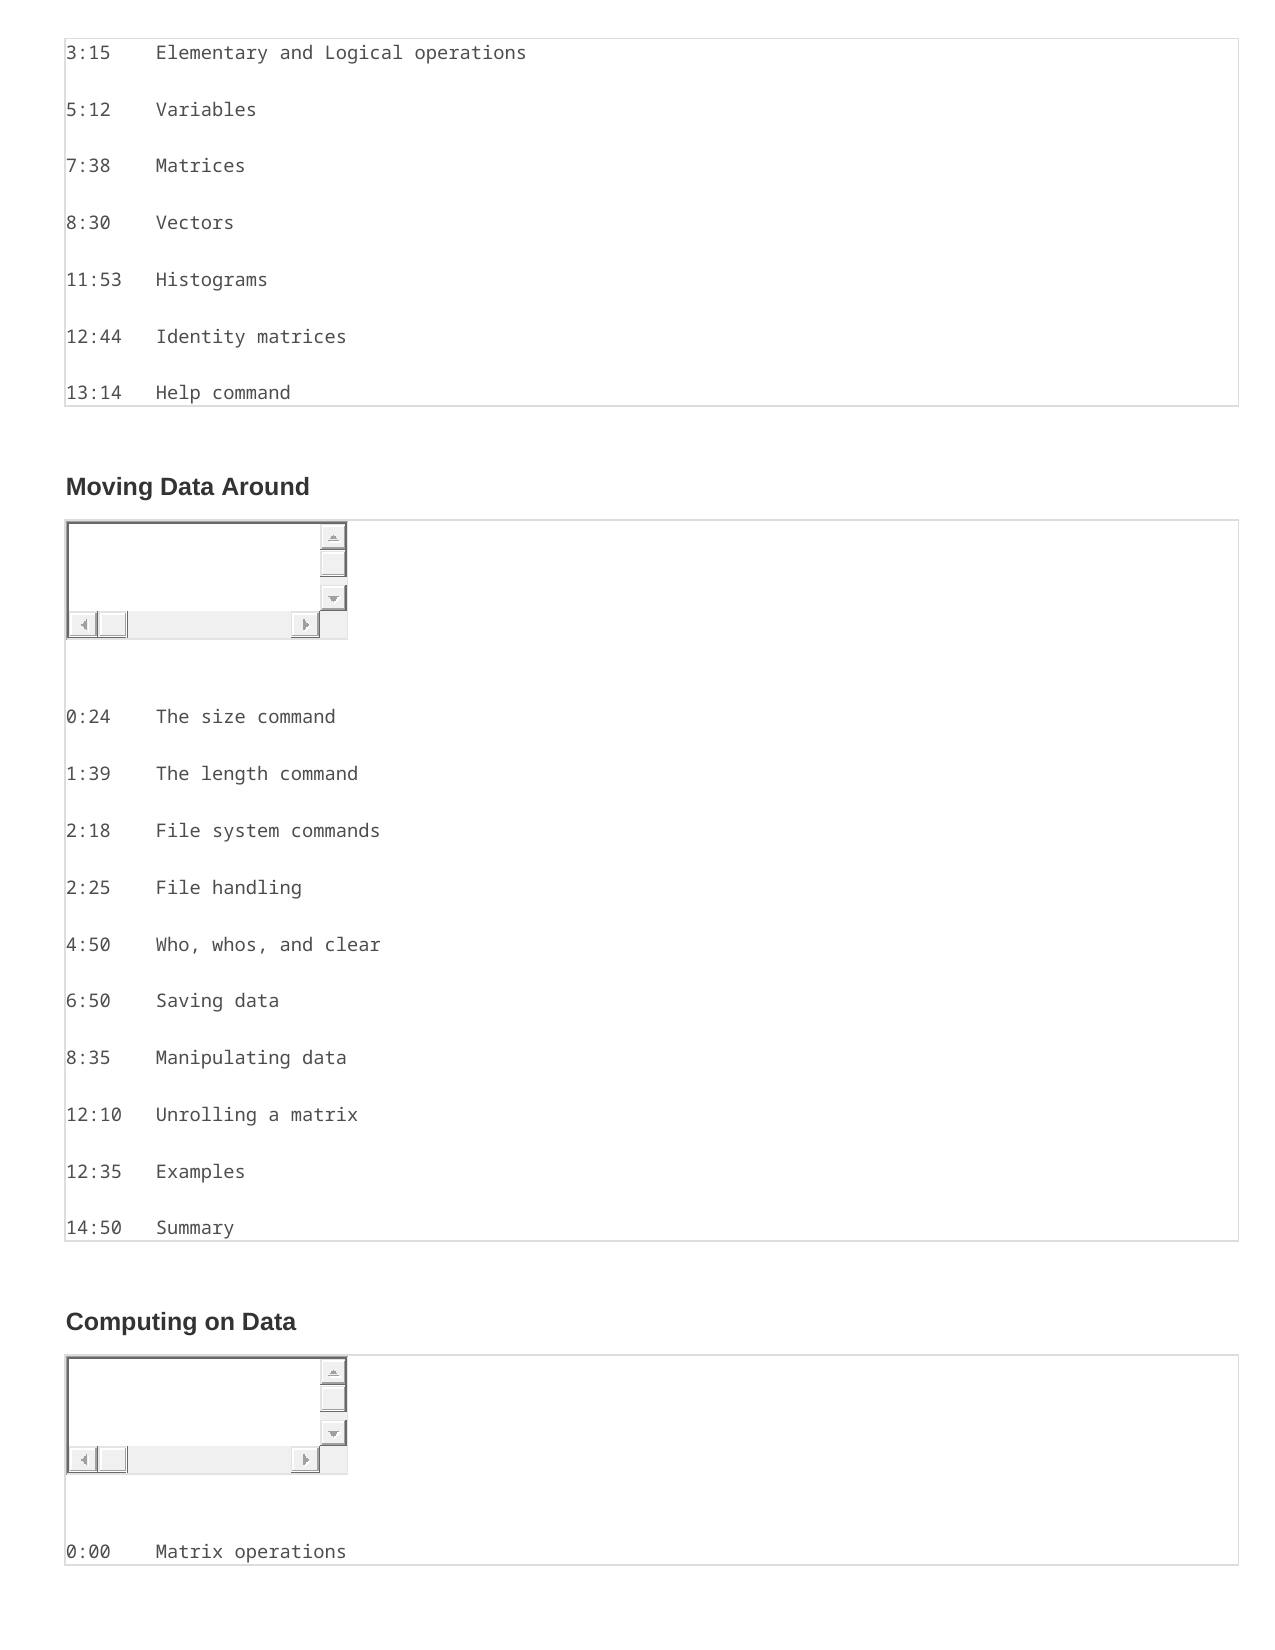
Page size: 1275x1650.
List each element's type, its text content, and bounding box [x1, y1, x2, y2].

text 8:30 Vectors [66, 208, 1238, 235]
text 12:35 Examples [66, 1156, 1238, 1183]
text 11:53 Histograms [66, 264, 1238, 292]
text 14:50 Summary [66, 1213, 1238, 1240]
text 12:10 Unrolling a matrix [66, 1099, 1238, 1127]
text 8:35 Manipulating data [66, 1043, 1238, 1070]
text 1:39 The length command [66, 759, 1238, 786]
text 13:14 Help command [66, 378, 1238, 405]
text 0:24 The size command [66, 702, 1238, 729]
text 5:12 Variables [66, 94, 1238, 121]
text 2:25 File handling [66, 872, 1238, 899]
text Moving Data Around [66, 463, 1237, 501]
text 6:50 Saving data [66, 986, 1238, 1013]
text 12:44 Identity matrices [66, 321, 1238, 348]
text 2:18 File system commands [66, 816, 1238, 843]
text 4:50 Who, whos, and clear [66, 929, 1238, 956]
text 0:00 Matrix operations [66, 1537, 1238, 1564]
text 7:38 Matrices [66, 151, 1238, 178]
text Computing on Data [66, 1298, 1237, 1336]
text 3:15 Elementary and Logical operations [66, 39, 1238, 64]
